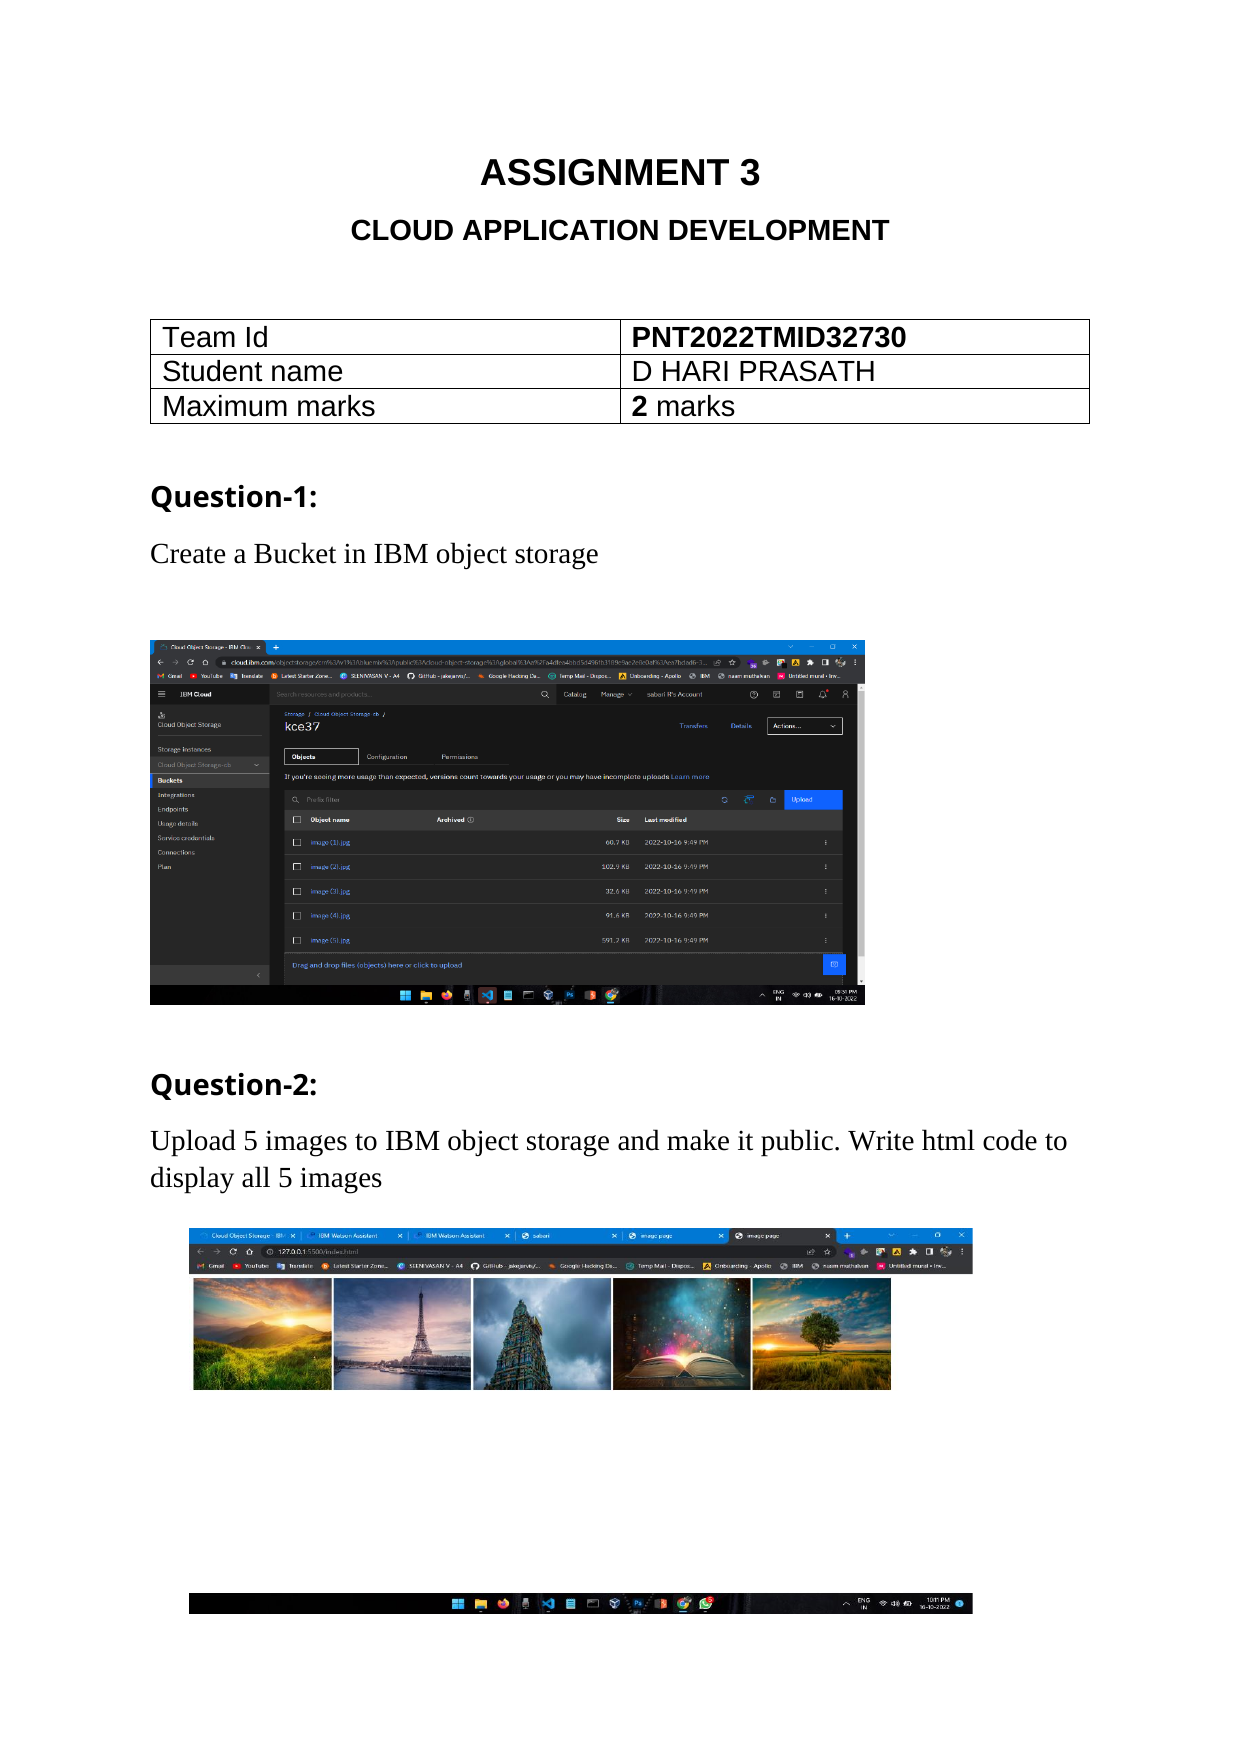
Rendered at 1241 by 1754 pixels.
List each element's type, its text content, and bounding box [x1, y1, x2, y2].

picture [189, 1228, 973, 1614]
table_header Team Id [151, 320, 620, 353]
text Create a Bucket in IBM object storage [150, 536, 1090, 569]
table_cell Maximum marks [151, 389, 620, 423]
text Upload 5 images to IBM object storage and make it public. Write html code to display all 5 images [150, 1123, 1090, 1193]
table_header PNT2022TMID32730 [621, 320, 1089, 353]
table_cell Student name [151, 355, 620, 388]
text Question-1: [150, 476, 1090, 516]
table_cell 2 marks [621, 389, 1089, 423]
picture [150, 640, 865, 1005]
text Question-2: [150, 1064, 1090, 1104]
text CLOUD APPLICATION DEVELOPMENT [150, 213, 1090, 247]
table_cell D HARI PRASATH [621, 355, 1089, 388]
text ASSIGNMENT 3 [150, 150, 1090, 193]
